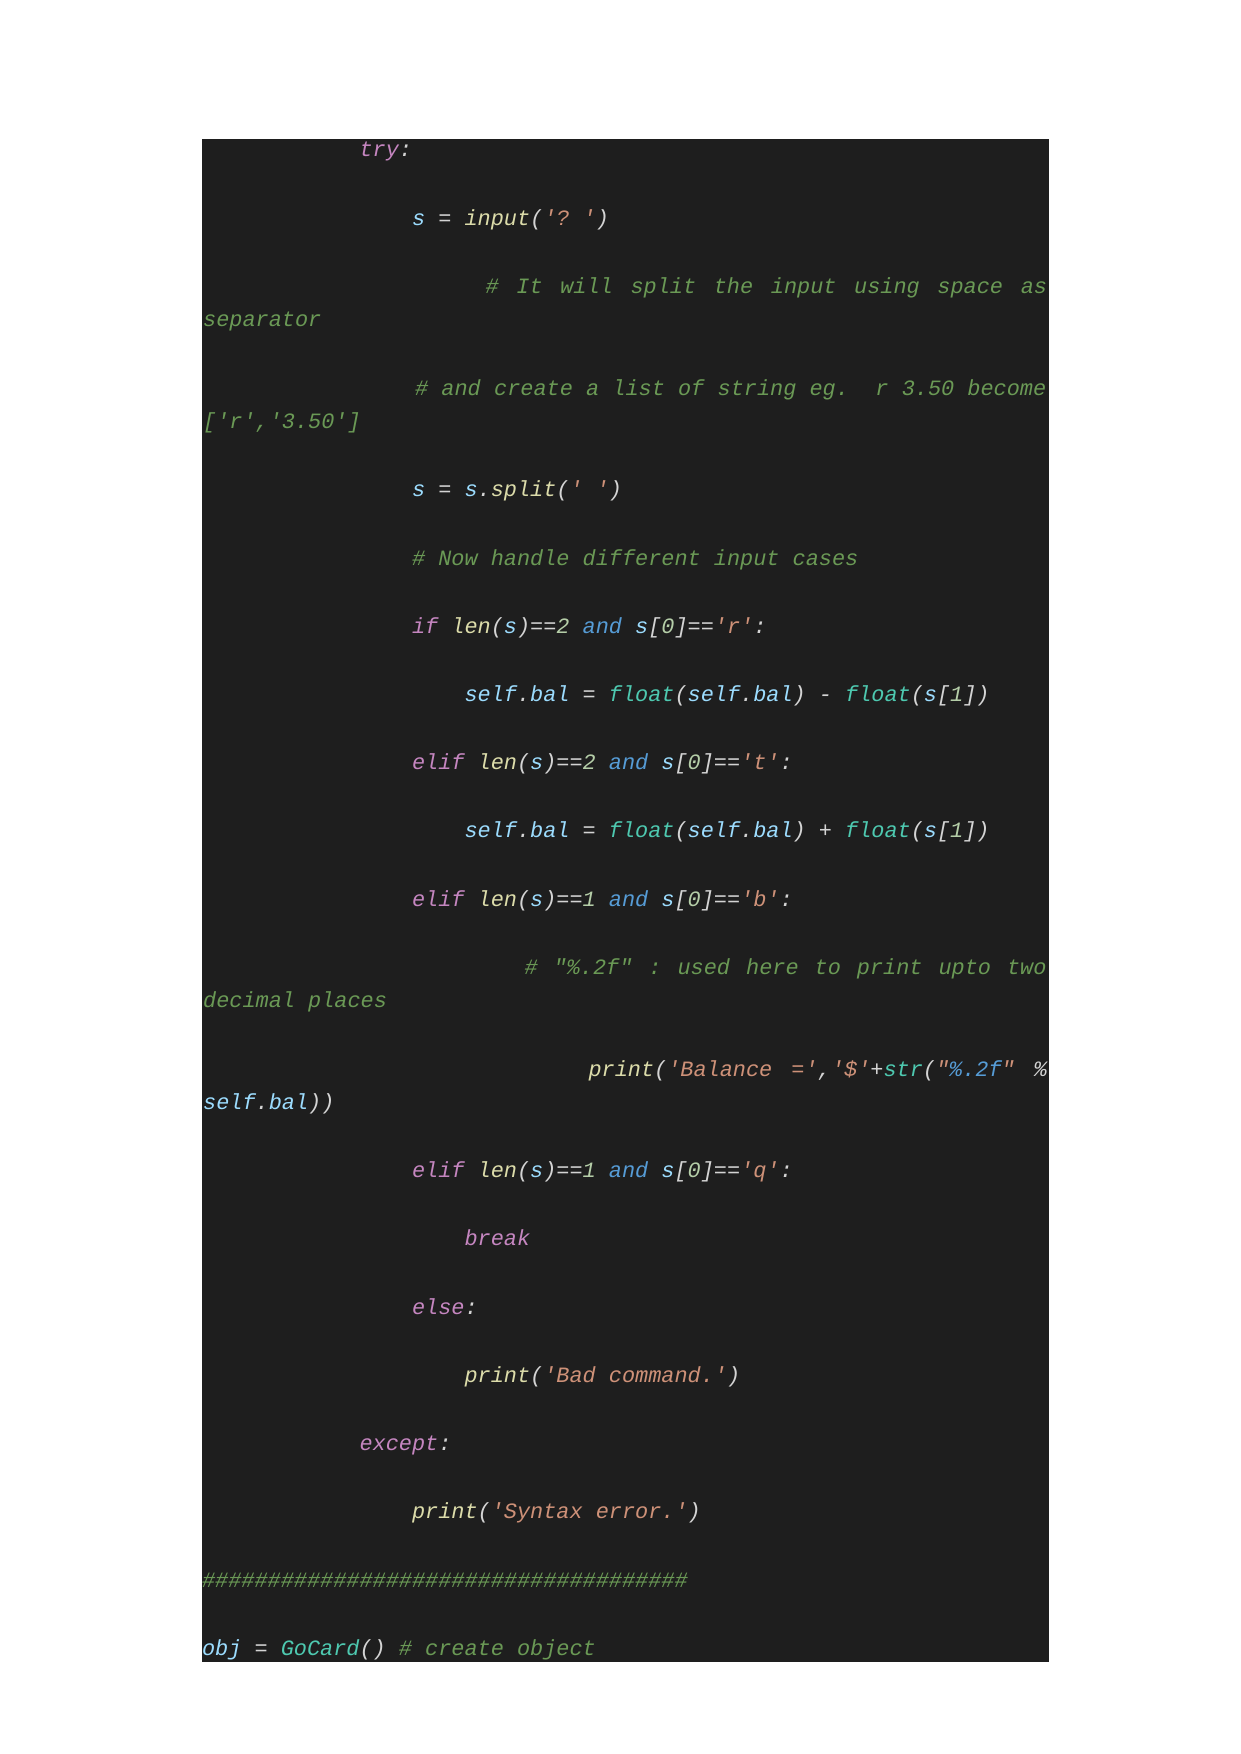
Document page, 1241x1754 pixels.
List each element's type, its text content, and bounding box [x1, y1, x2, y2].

text ##################################### [202, 1569, 1049, 1593]
text elif len(s)==2 and s[0]=='t': [202, 751, 1049, 776]
text if len(s)==2 and s[0]=='r': [202, 615, 1049, 640]
text obj = GoCard() # create object [202, 1637, 1049, 1662]
text elif len(s)==1 and s[0]=='b': [202, 888, 1049, 913]
text try: [202, 139, 1049, 163]
text else: [202, 1296, 1049, 1321]
text break [202, 1228, 1049, 1252]
text print('Bad command.') [202, 1364, 1049, 1389]
text s = s.split(' ') [202, 478, 1049, 503]
text self.bal = float(self.bal) - float(s[1]) [202, 683, 1049, 708]
text elif len(s)==1 and s[0]=='q': [202, 1159, 1049, 1184]
text except: [202, 1432, 1049, 1457]
text s = input('? ') [202, 207, 1049, 232]
text # It will split the input using space as separator [202, 275, 1049, 333]
text # "%.2f" : used here to print upto two decimal places [202, 956, 1049, 1014]
text self.bal = float(self.bal) + float(s[1]) [202, 819, 1049, 844]
text print('Balance =','$'+str("%.2f" % self.bal)) [202, 1058, 1049, 1116]
text print('Syntax error.') [202, 1501, 1049, 1525]
text # Now handle different input cases [202, 547, 1049, 571]
text # and create a list of string eg. r 3.50 become ['r','3.50'] [202, 377, 1049, 435]
